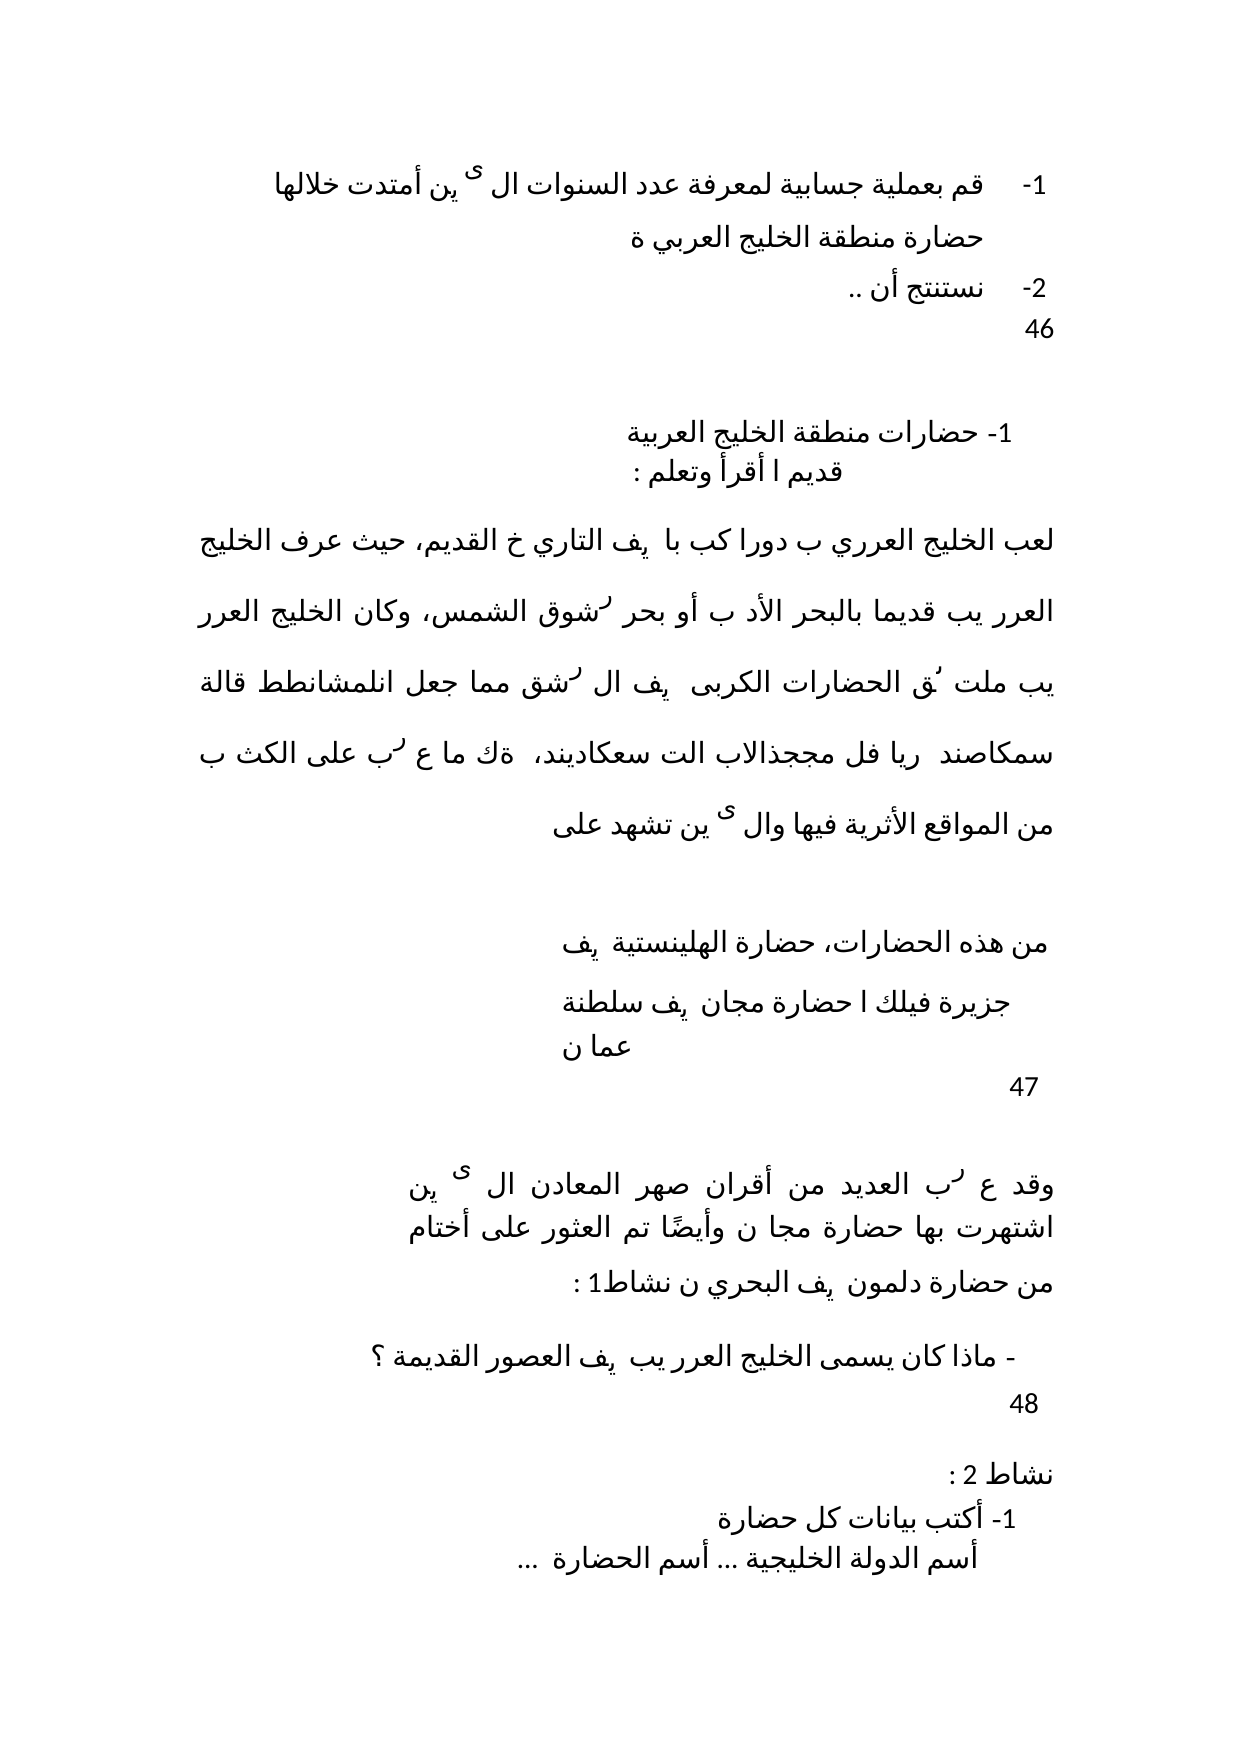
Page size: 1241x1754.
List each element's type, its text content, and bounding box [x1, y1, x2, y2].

text من هذه الحضارات، حضارة الهلينستية يف جزيرة فيلك ا حضارة مجان يف سلطنة عما ن [555, 909, 1055, 1063]
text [187, 1541, 978, 1576]
text 1- حضارات منطقة الخليج العربية قديم ا أقرأ وتعلم : [626, 414, 1055, 489]
text - ماذا كان يسمى الخليج العرر يب يف العصور القديمة ؟ [187, 1323, 1015, 1378]
text 48 [187, 1385, 1039, 1421]
text 46 [187, 310, 1054, 346]
text 1- أكتب بيانات كل حضارة [187, 1500, 1016, 1535]
text لعب الخليج العرري ب دورا كب با يف التاري خ القديم، حيث عرف الخليج العرر يب قديما بالبحر الأد ب أو بحر رشوق الشمس، وكان الخليج العرر يب ملت ىق الحضارات الكربى يف ال رشق مما جعل انلمشانطط قالة سمكاصند ريا فل مججذالاب الت سعكاديند، ةك ما ع رب على الكث ب من المواقع الأثرية فيها وال ى ين تشهد على [198, 507, 1055, 845]
text 47 [187, 1068, 1039, 1103]
list قم بعملية جسابية لمعرفة عدد السنوات ال ى ين أمتدت خلالها حضارة منطقة الخليج العربي ة [198, 151, 1023, 255]
text نشاط 2 : [187, 1456, 1054, 1492]
list نستنتج أن .. [198, 269, 1023, 305]
text وقد ع رب العديد من أقران صهر المعادن ال ى ين اشتهرت بها حضارة مجا ن وأيضًا تم العثور على أختام من حضارة دلمون يف البحري ن نشاط1 : [408, 1151, 1055, 1304]
